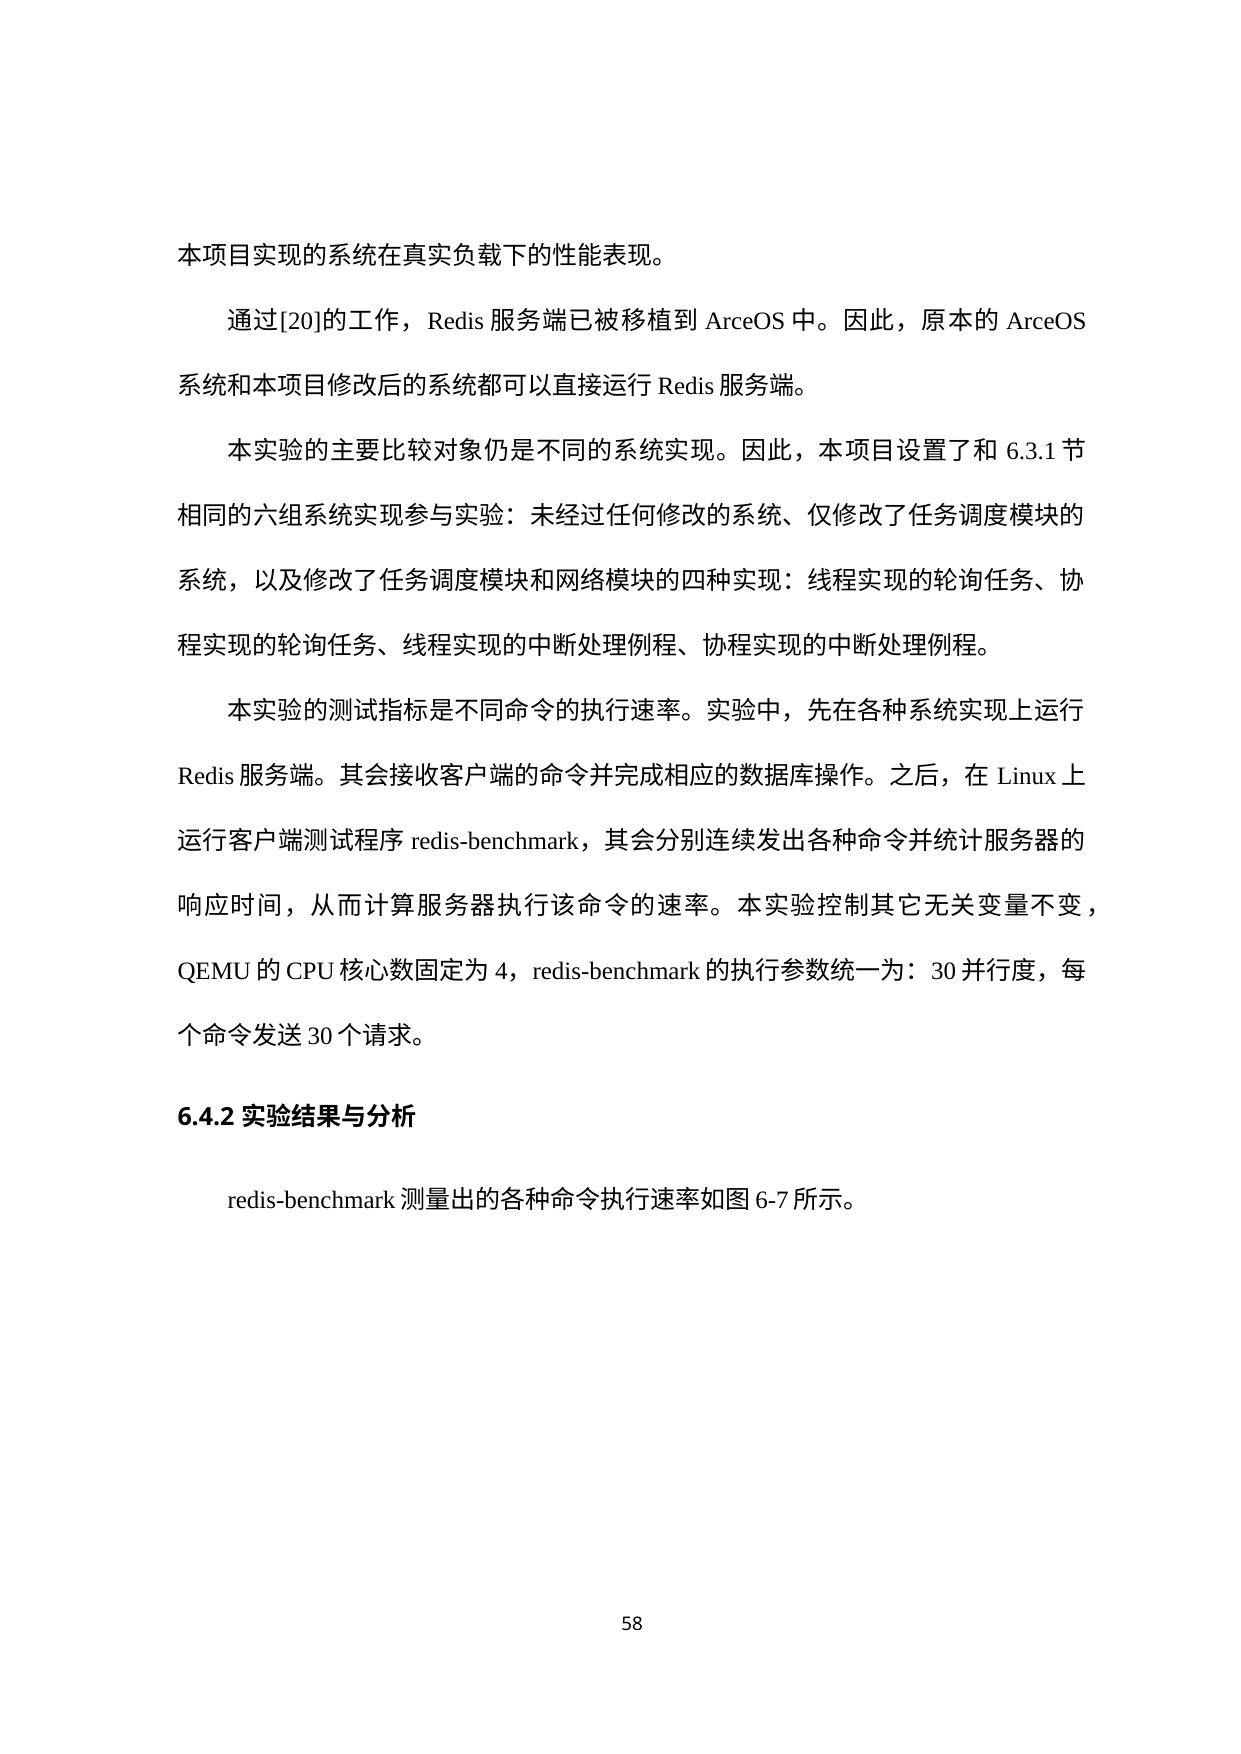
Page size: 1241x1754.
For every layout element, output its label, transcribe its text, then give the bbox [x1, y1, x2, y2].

text 本实验的主要比较对象仍是不同的系统实现。因此，本项目设置了和6.3.1节相同的六组系统实现参与实验：未经过任何修改的系统、仅修改了任务调度模块的系统，以及修改了任务调度模块和网络模块的四种实现：线程实现的轮询任务、协程实现的轮询任务、线程实现的中断处理例程、协程实现的中断处理例程。 [177, 416, 1087, 676]
text redis-benchmark测量出的各种命令执行速率如图6-7所示。 [177, 1165, 1087, 1230]
text 通过[20]的工作，Redis服务端已被移植到ArceOS中。因此，原本的ArceOS系统和本项目修改后的系统都可以直接运行Redis服务端。 [177, 286, 1087, 416]
text 6.4.2 实验结果与分析 [177, 1082, 1087, 1147]
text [177, 221, 1087, 286]
text 本实验的测试指标是不同命令的执行速率。实验中，先在各种系统实现上运行Redis服务端。其会接收客户端的命令并完成相应的数据库操作。之后，在Linux上运行客户端测试程序redis-benchmark，其会分别连续发出各种命令并统计服务器的响应时间，从而计算服务器执行该命令的速率。本实验控制其它无关变量不变，QEMU的CPU核心数固定为4，redis-benchmark的执行参数统一为：30并行度，每个命令发送30个请求。 [177, 676, 1087, 1066]
